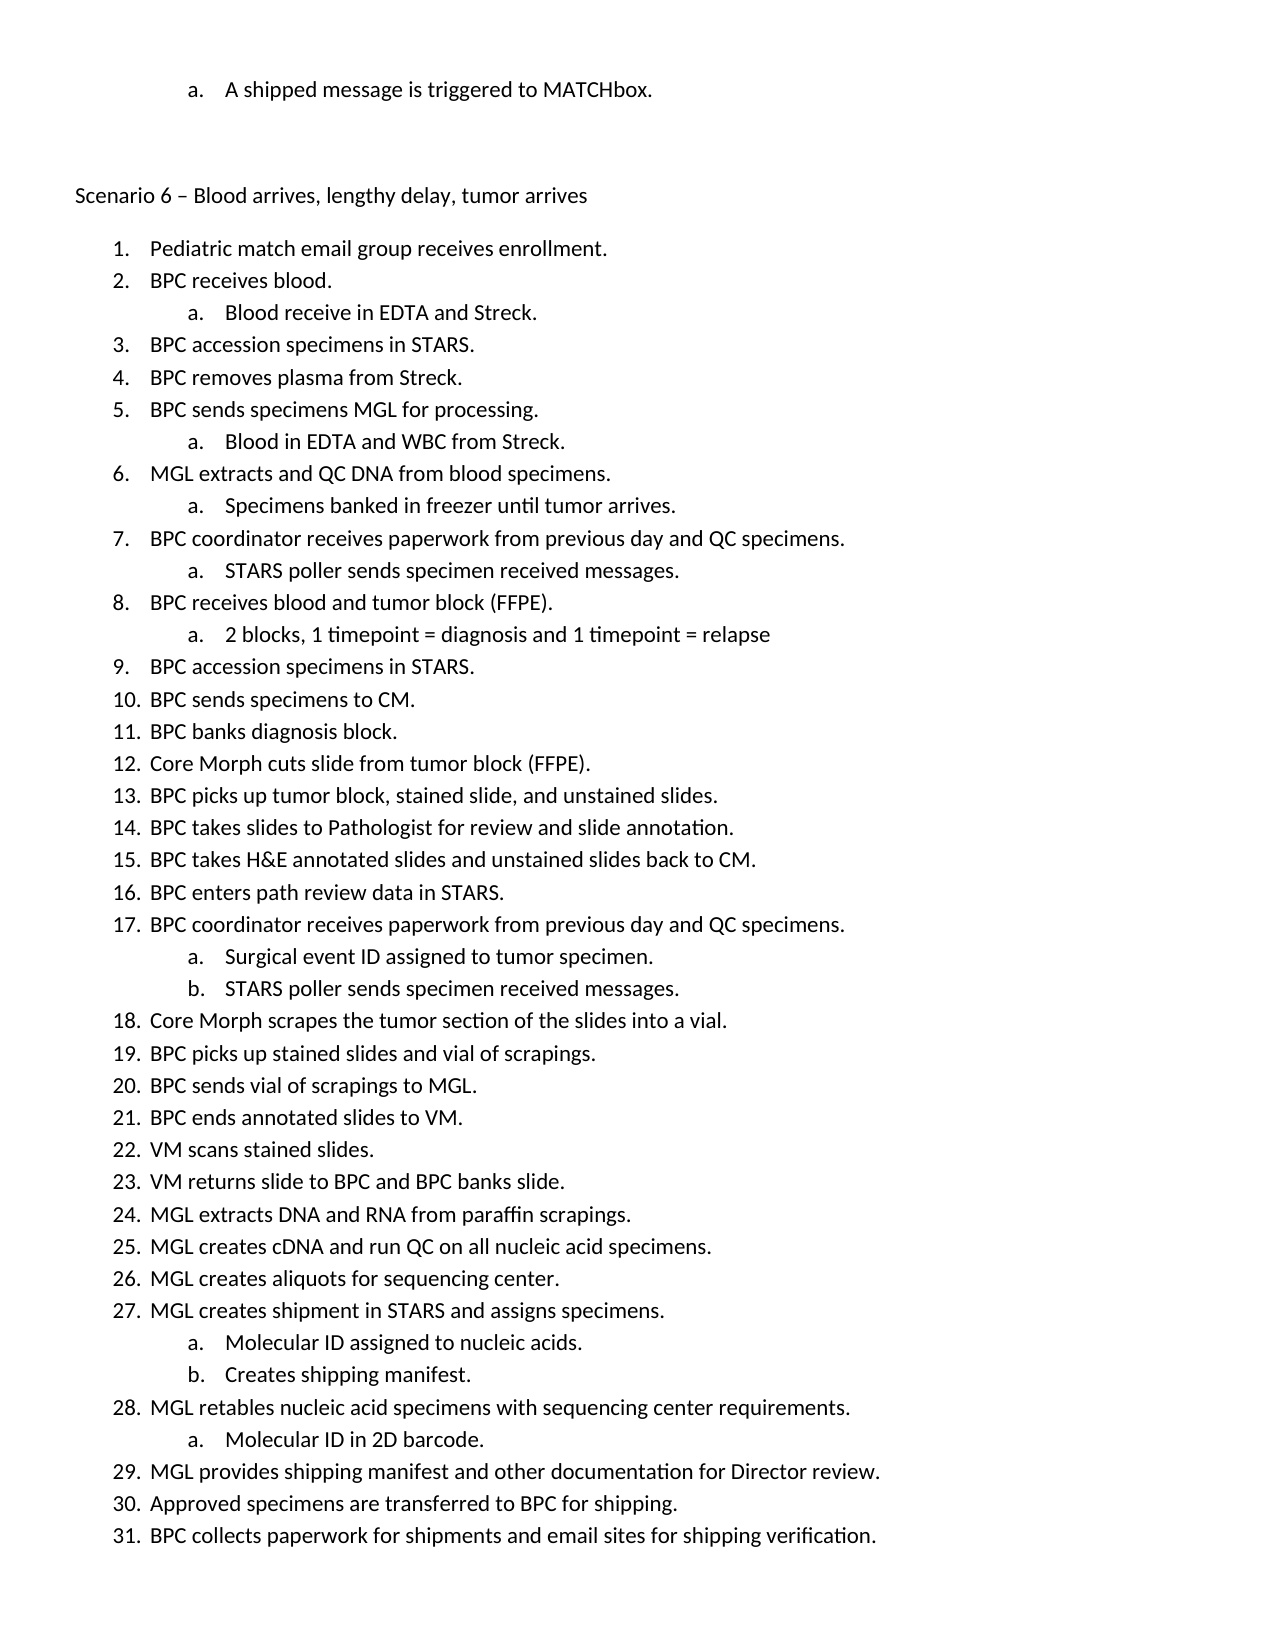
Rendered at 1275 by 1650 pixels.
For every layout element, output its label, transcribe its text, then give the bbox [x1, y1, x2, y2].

list Core Morph cuts slide from tumor block (FFPE). [112, 749, 1200, 777]
list Core Morph scrapes the tumor section of the slides into a vial. [112, 1007, 1200, 1034]
list VM scans stained slides. [112, 1135, 1200, 1163]
list MGL creates shipment in STARS and assigns specimens. [112, 1296, 1200, 1324]
list Specimens banked in freezer until tumor arrives. [187, 492, 1200, 519]
text Scenario 6 – Blood arrives, lengthy delay, tumor arrives [75, 181, 1200, 209]
list BPC sends specimens MGL for processing. [112, 395, 1200, 423]
list MGL provides shipping manifest and other documentation for Director review. [112, 1457, 1200, 1485]
list Blood in EDTA and WBC from Streck. [187, 427, 1200, 455]
list Pediatric match email group receives enrollment. [112, 234, 1200, 262]
list A shipped message is triggered to MATCHbox. [187, 75, 1200, 103]
list MGL extracts and QC DNA from blood specimens. [112, 459, 1200, 487]
list Molecular ID in 2D barcode. [187, 1425, 1200, 1453]
list BPC sends vial of scrapings to MGL. [112, 1071, 1200, 1099]
list BPC receives blood. [112, 266, 1200, 294]
list BPC banks diagnosis block. [112, 717, 1200, 745]
list STARS poller sends specimen received messages. [187, 974, 1200, 1002]
list MGL creates cDNA and run QC on all nucleic acid specimens. [112, 1232, 1200, 1260]
list Approved specimens are transferred to BPC for shipping. [112, 1489, 1200, 1517]
list BPC receives blood and tumor block (FFPE). [112, 588, 1200, 616]
list STARS poller sends specimen received messages. [187, 556, 1200, 584]
list BPC picks up stained slides and vial of scrapings. [112, 1039, 1200, 1067]
list Blood receive in EDTA and Streck. [187, 298, 1200, 326]
list BPC collects paperwork for shipments and email sites for shipping verification. [112, 1522, 1200, 1549]
list BPC accession specimens in STARS. [112, 331, 1200, 359]
list BPC sends specimens to CM. [112, 685, 1200, 713]
list 2 blocks, 1 timepoint = diagnosis and 1 timepoint = relapse [187, 620, 1200, 648]
list BPC picks up tumor block, stained slide, and unstained slides. [112, 781, 1200, 809]
list VM returns slide to BPC and BPC banks slide. [112, 1167, 1200, 1196]
list Creates shipping manifest. [187, 1361, 1200, 1389]
list BPC coordinator receives paperwork from previous day and QC specimens. [112, 910, 1200, 938]
list MGL creates aliquots for sequencing center. [112, 1264, 1200, 1292]
list BPC accession specimens in STARS. [112, 652, 1200, 681]
list BPC coordinator receives paperwork from previous day and QC specimens. [112, 524, 1200, 552]
list MGL extracts DNA and RNA from paraffin scrapings. [112, 1200, 1200, 1228]
list BPC enters path review data in STARS. [112, 878, 1200, 906]
list BPC takes slides to Pathologist for review and slide annotation. [112, 813, 1200, 841]
list Surgical event ID assigned to tumor specimen. [187, 942, 1200, 970]
list BPC takes H&E annotated slides and unstained slides back to CM. [112, 846, 1200, 874]
list MGL retables nucleic acid specimens with sequencing center requirements. [112, 1393, 1200, 1421]
list BPC ends annotated slides to VM. [112, 1103, 1200, 1131]
list Molecular ID assigned to nucleic acids. [187, 1328, 1200, 1356]
list BPC removes plasma from Streck. [112, 363, 1200, 391]
